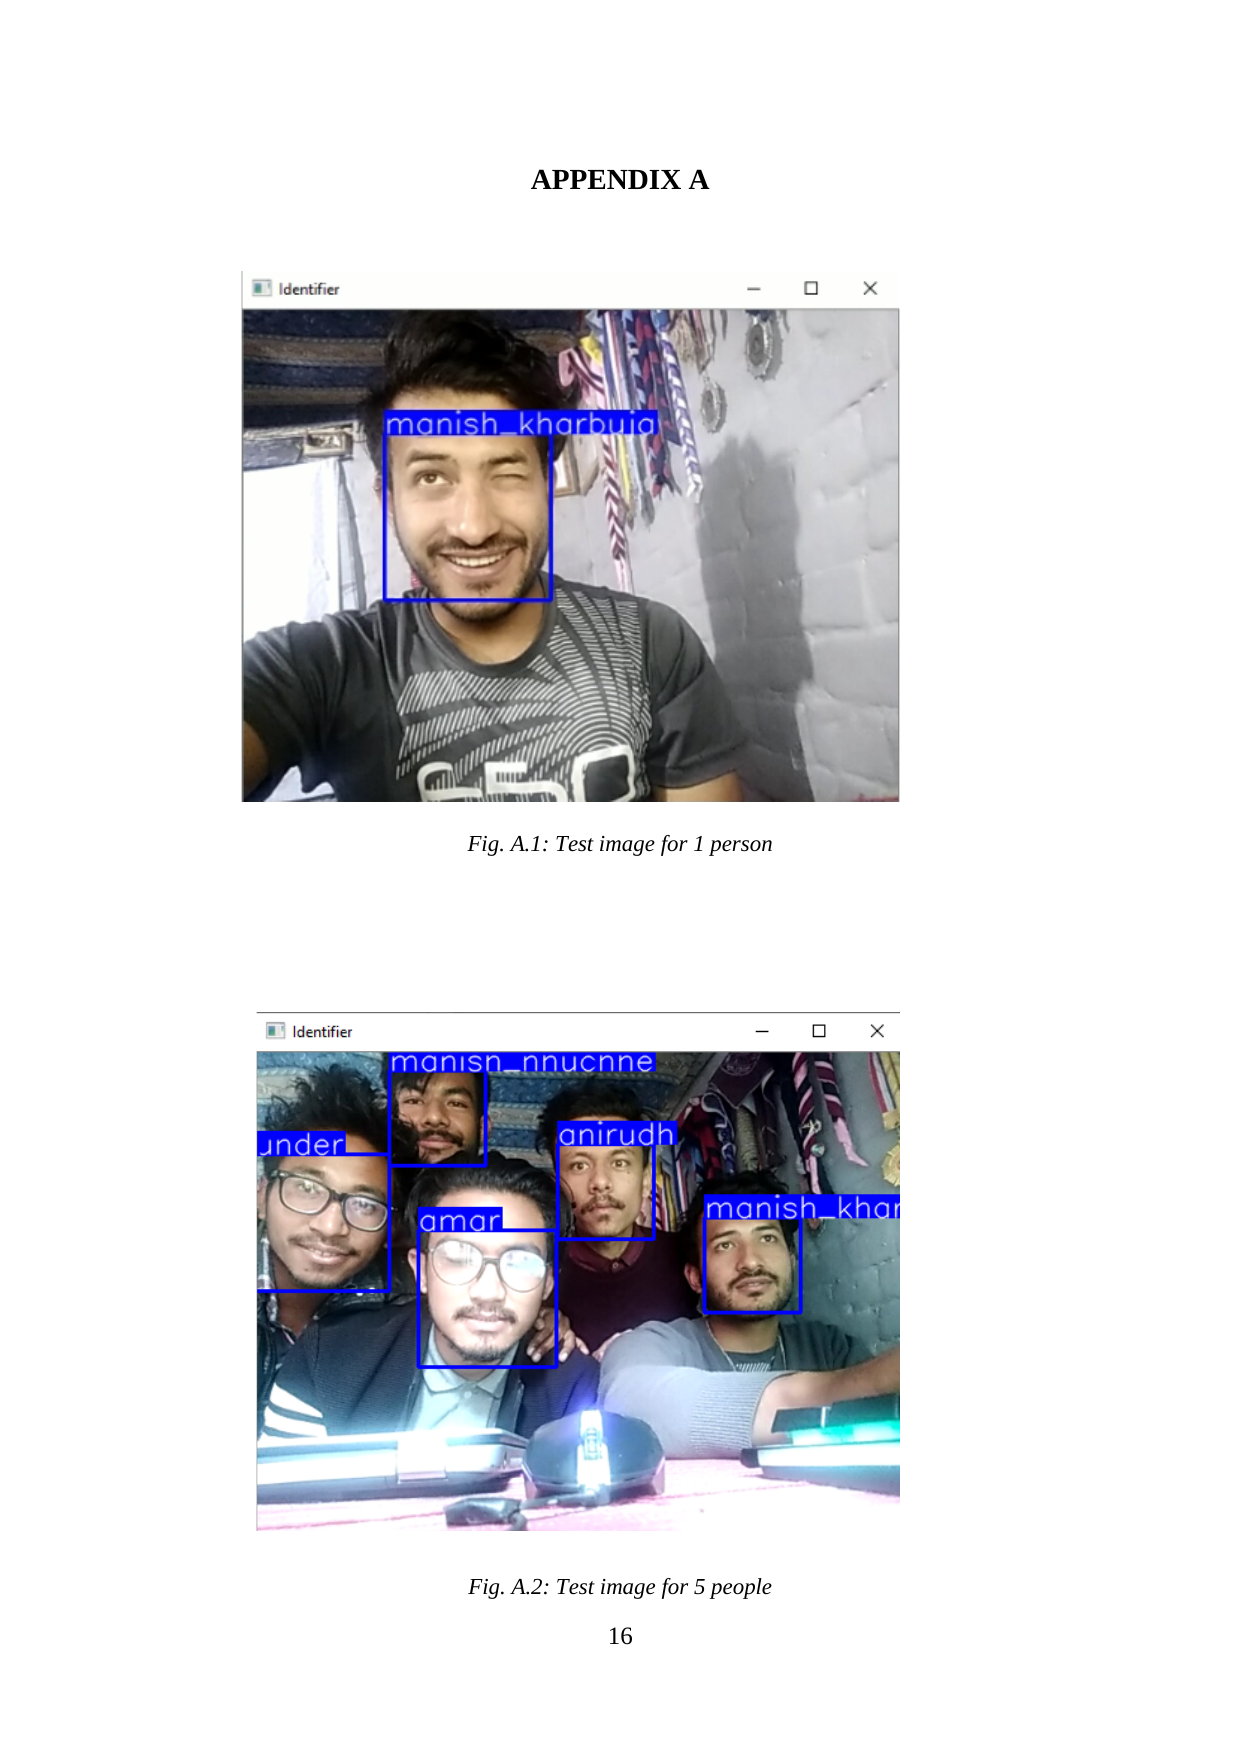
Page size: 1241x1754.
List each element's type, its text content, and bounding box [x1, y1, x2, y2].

text Fig. A.1: Test image for 1 person [150, 830, 1090, 856]
picture [241, 271, 900, 802]
text Fig. A.2: Test image for 5 people [150, 1573, 1090, 1599]
subtitle APPENDIX A [150, 162, 1090, 196]
picture [256, 1012, 900, 1531]
